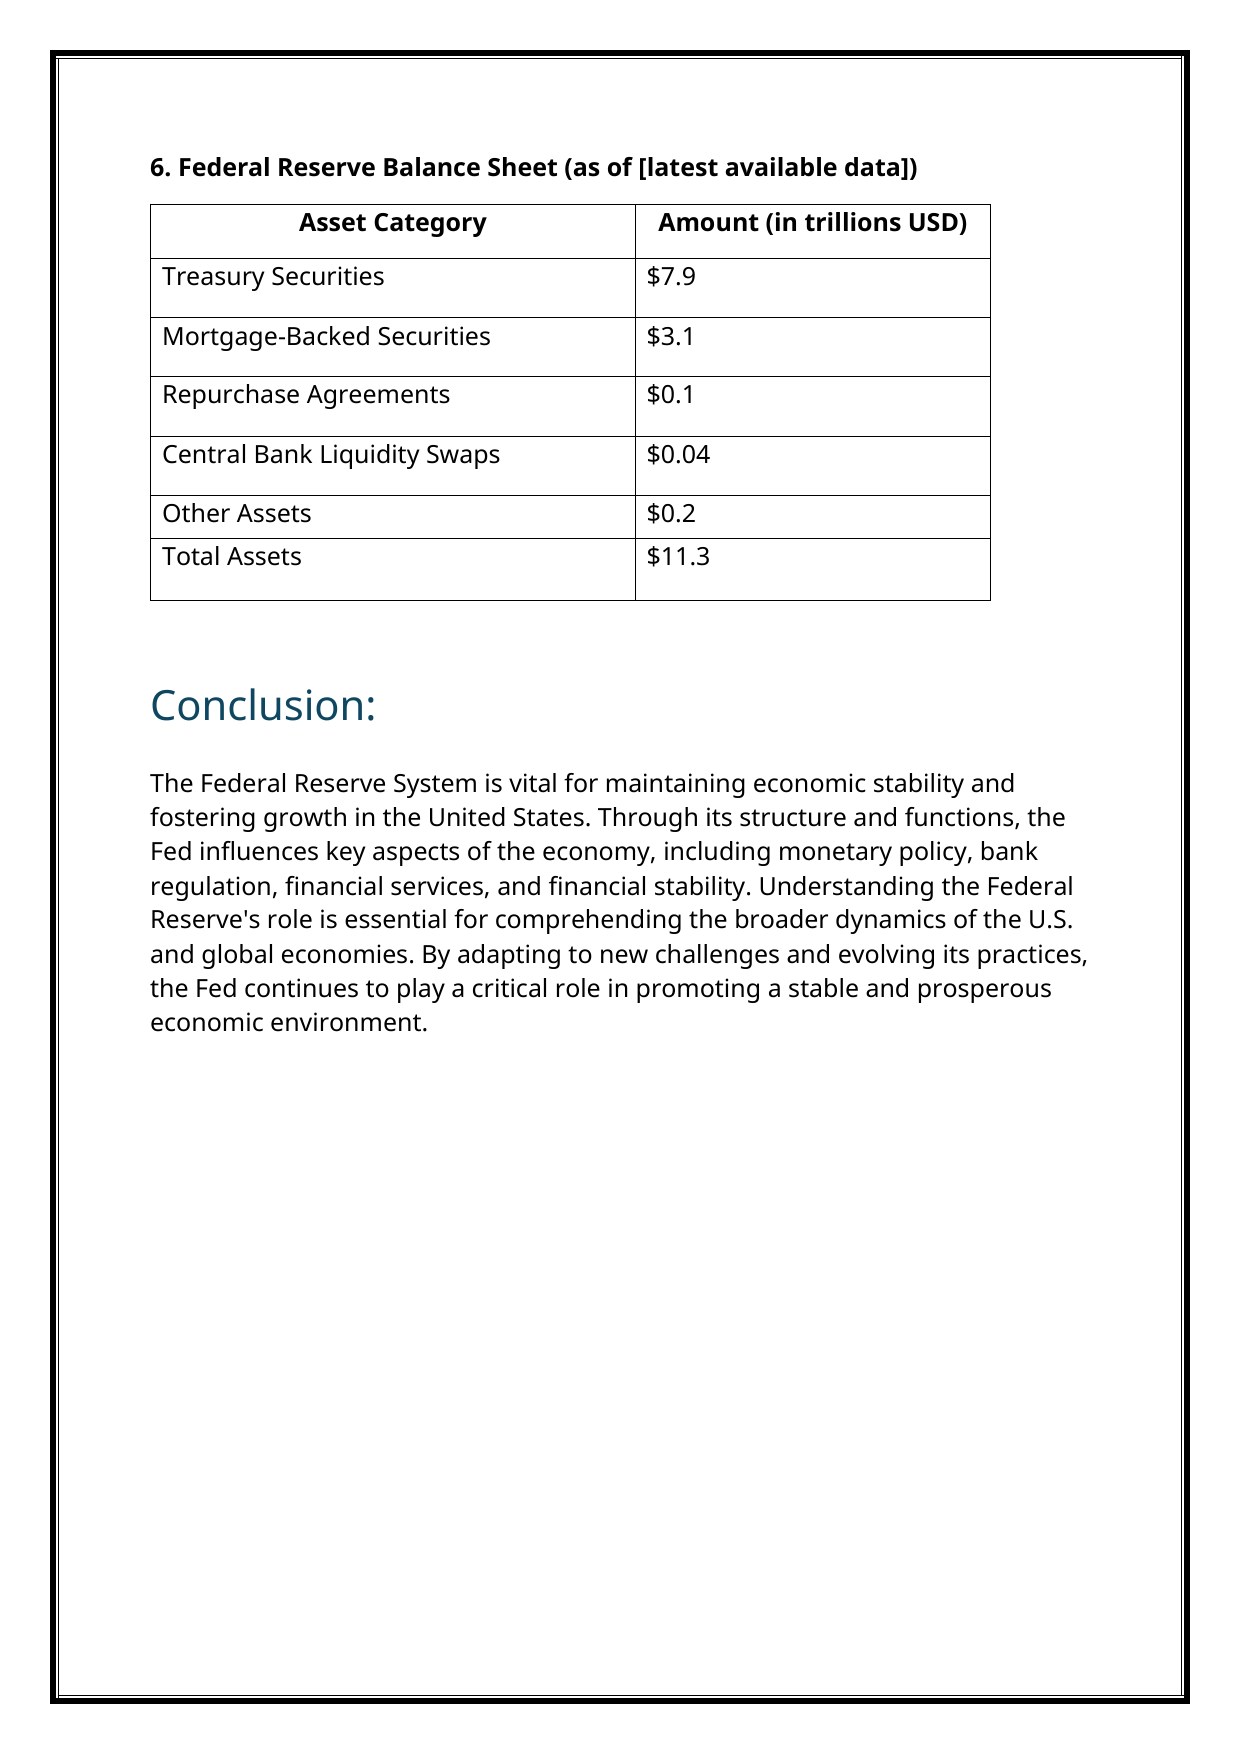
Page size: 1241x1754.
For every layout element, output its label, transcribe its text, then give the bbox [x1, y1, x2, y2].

table_cell $0.2 [636, 496, 990, 538]
table_cell Other Assets [151, 496, 635, 538]
table_cell Repurchase Agreements [151, 377, 635, 436]
table_cell $11.3 [636, 539, 990, 600]
table_cell $3.1 [636, 318, 990, 376]
table_cell Total Assets [151, 539, 635, 600]
table_cell Central Bank Liquidity Swaps [151, 437, 635, 494]
table_cell $0.04 [636, 437, 990, 494]
table_header Asset Category [151, 205, 635, 258]
table_cell $0.1 [636, 377, 990, 436]
subtitle Conclusion: [150, 676, 1090, 732]
text 6. Federal Reserve Balance Sheet (as of [latest available data]) [150, 150, 1090, 184]
table_cell Mortgage-Backed Securities [151, 318, 635, 376]
table_cell $7.9 [636, 259, 990, 317]
table_cell Treasury Securities [151, 259, 635, 317]
table_header Amount (in trillions USD) [636, 205, 990, 258]
text The Federal Reserve System is vital for maintaining economic stability and fostering growth in the United States. Through its structure and functions, the Fed influences key aspects of the economy, including monetary policy, bank regulation, financial services, and financial stability. Understanding the Federal Reserve's role is essential for comprehending the broader dynamics of the U.S. and global economies. By adapting to new challenges and evolving its practices, the Fed continues to play a critical role in promoting a stable and prosperous economic environment. [150, 766, 1090, 1038]
